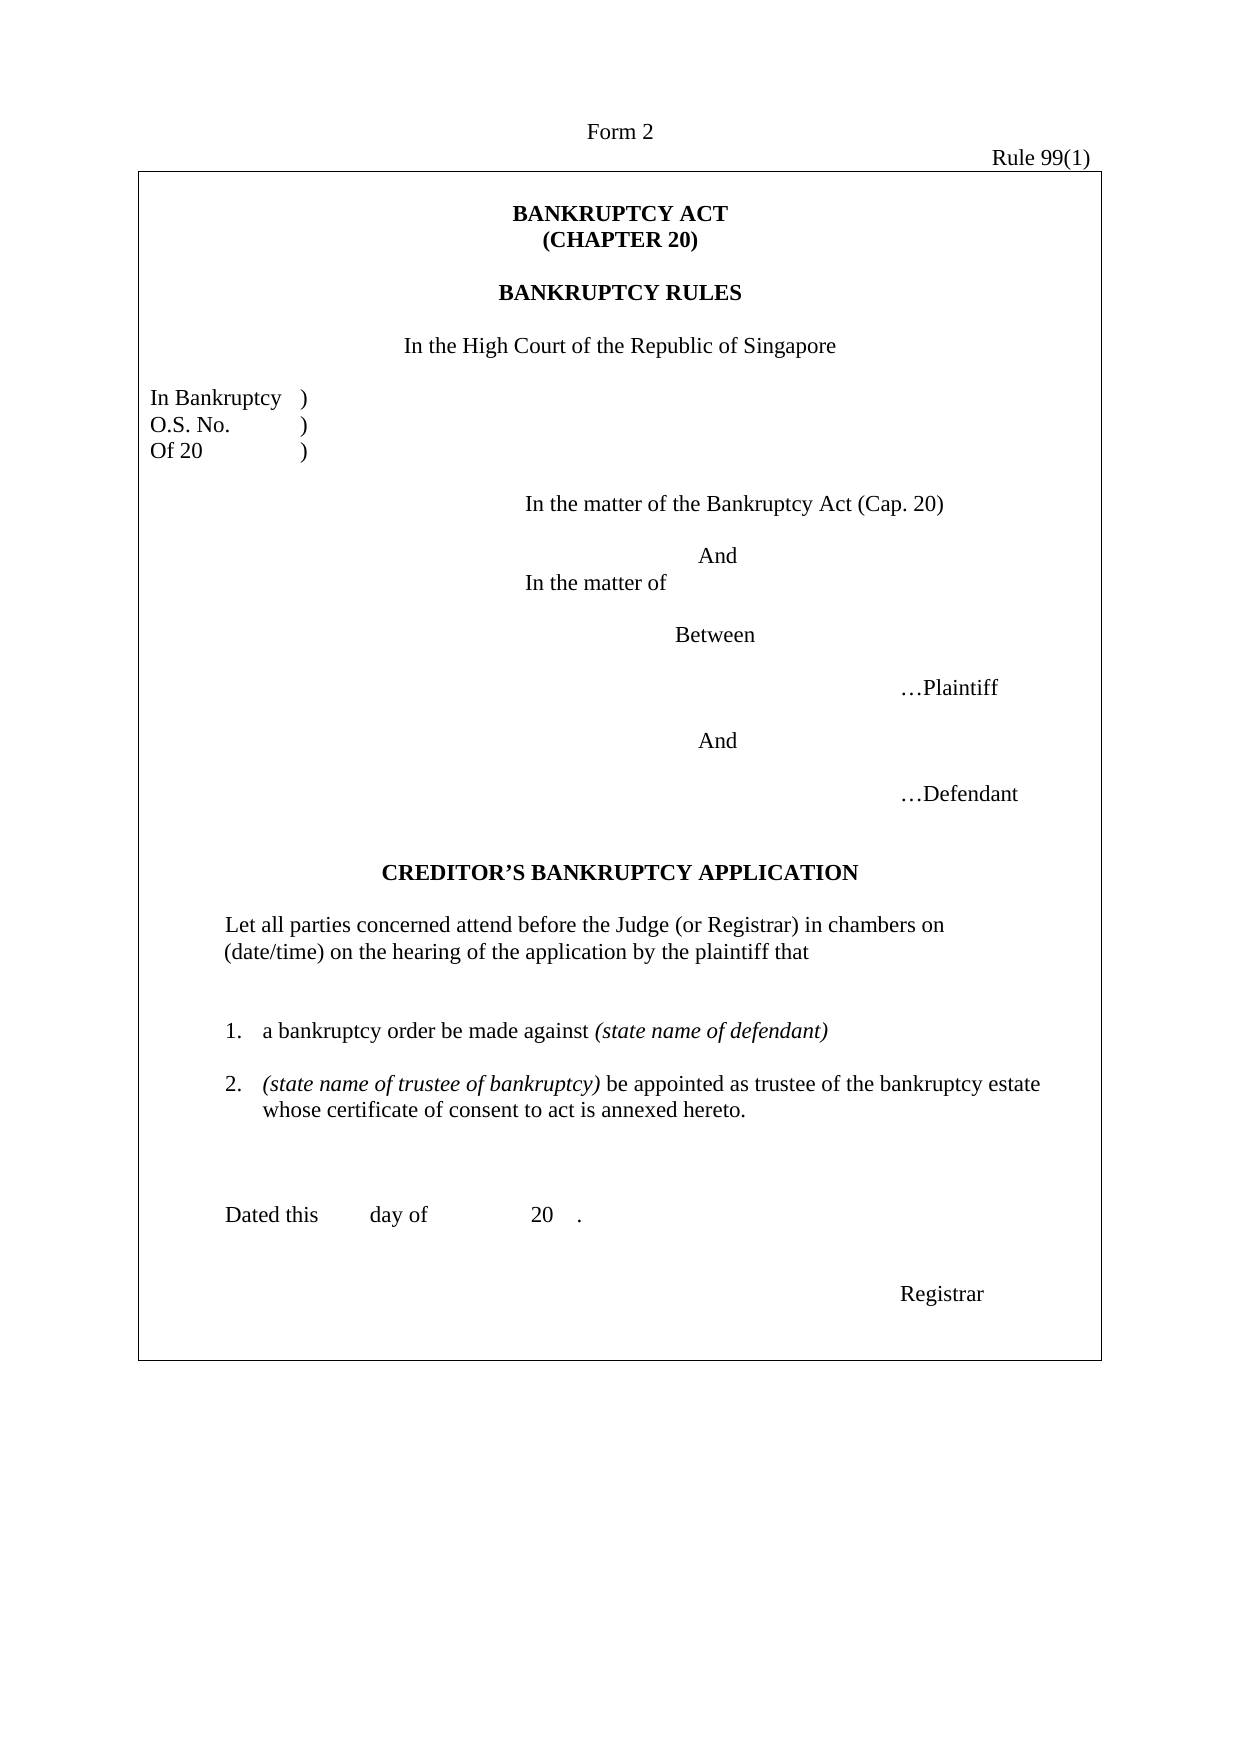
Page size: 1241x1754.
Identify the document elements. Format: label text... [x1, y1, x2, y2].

table_header Form 2 Rule 99(1) [139, 118, 1101, 171]
table_cell BANKRUPTCY ACT (CHAPTER 20) BANKRUPTCY RULES In the High Court of the Republic of Singapore In Bankruptcy ) O.S. No. ) Of 20 ) In the matter of the Bankruptcy Act (Cap. 20) And In the matter of Between …Plaintiff And …Defendant CREDITOR’S BANKRUPTCY APPLICATION Let all parties concerned attend before the Judge (or Registrar) in chambers on (date/time) on the hearing of the application by the plaintiff that a bankruptcy order be made against (state name of defendant) (state name of trustee of bankruptcy) be appointed as trustee of the bankruptcy estate whose certificate of consent to act is annexed hereto. Dated this day of 20 . Registrar [139, 172, 1101, 1359]
